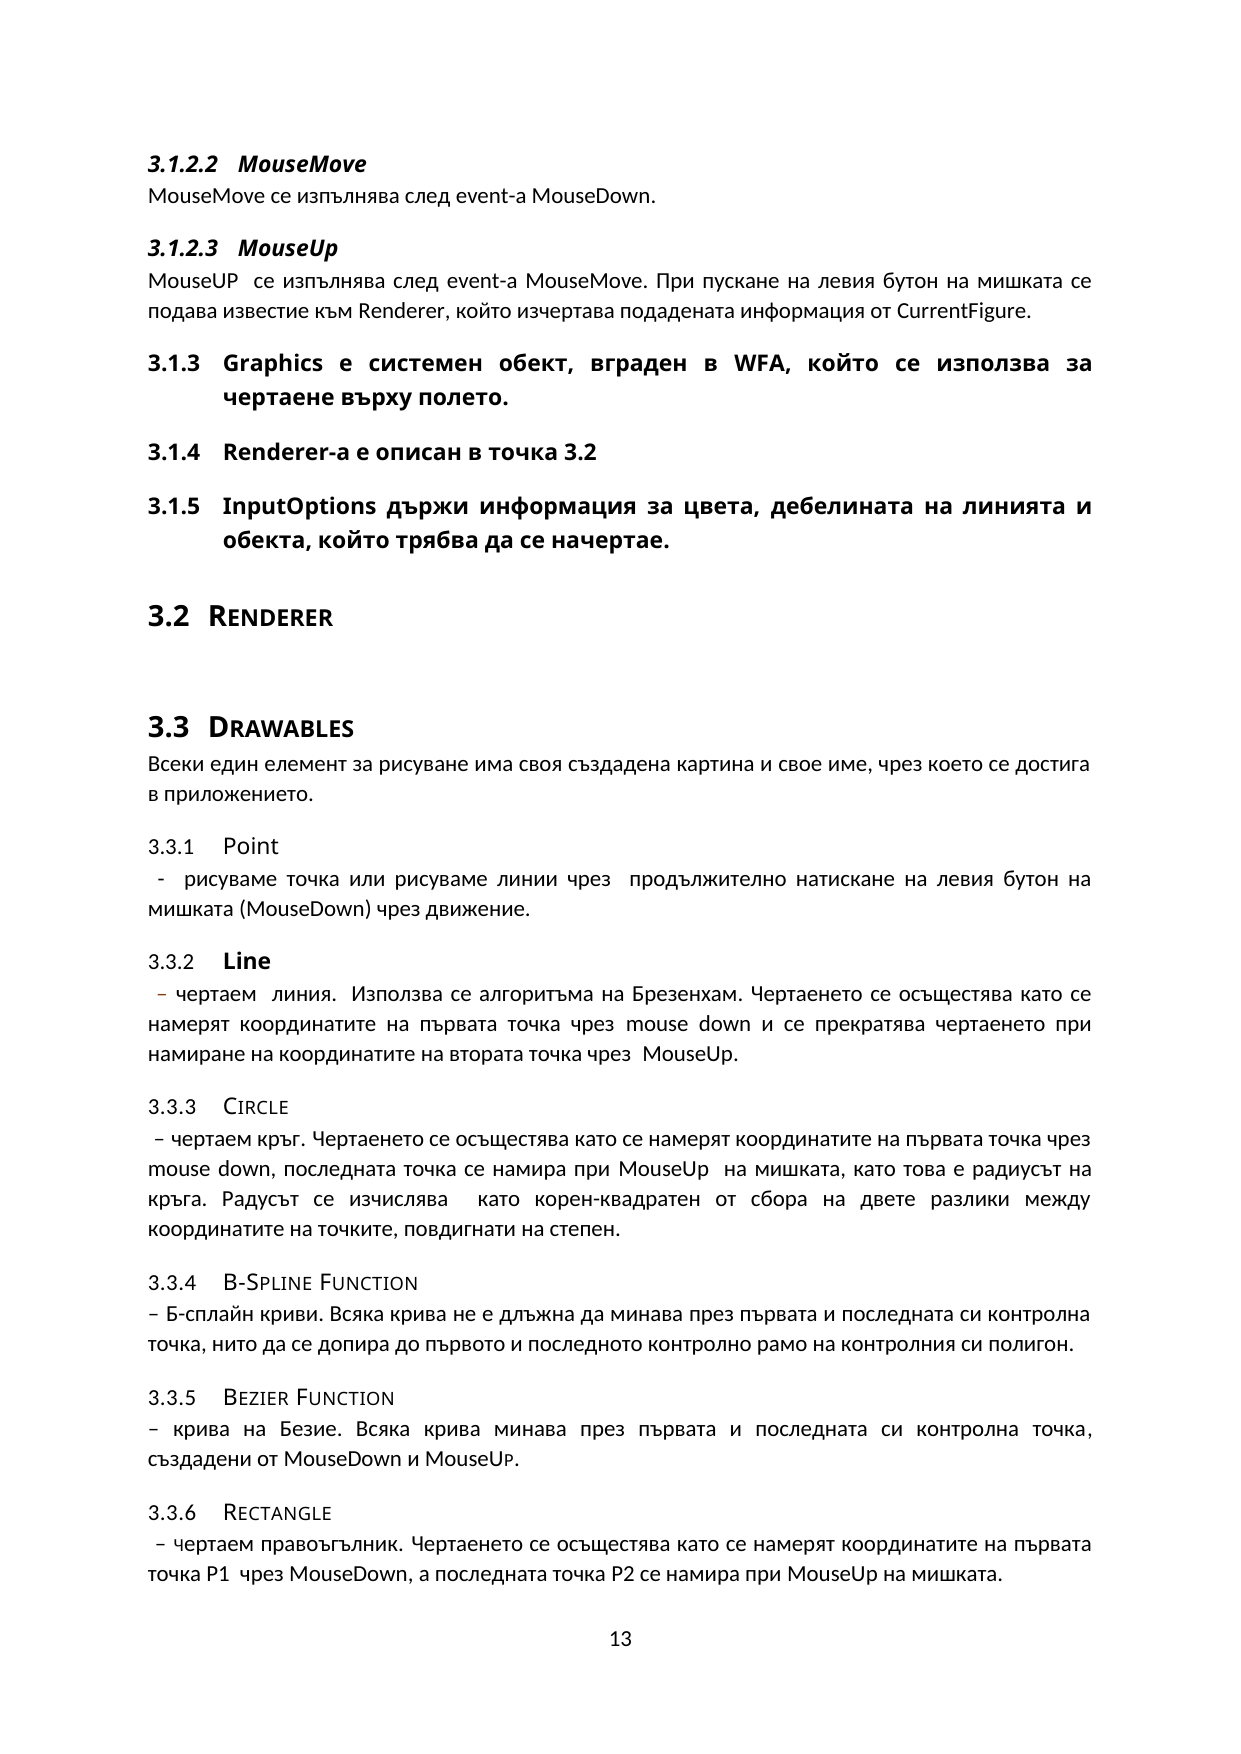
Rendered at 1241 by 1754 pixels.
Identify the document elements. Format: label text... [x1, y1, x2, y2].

text – чертаем линия. Използва се алгоритъма на Брезенхам. Чертаенето се осъщестява като се намерят координатите на първата точка чрез mouse down и се прекратява чертаенето при намиране на координатите на втората точка чрез MouseUp. [148, 979, 1093, 1067]
subtitle Bezier Function [148, 1381, 1093, 1412]
subtitle Graphics е системен обект, вграден в WFA, който се използва за чертаене върху полето. [148, 347, 1093, 412]
subtitle Renderer [148, 595, 1093, 635]
subtitle MouseUp [148, 232, 1093, 264]
subtitle Renderer-a е описан в точка 3.2 [148, 436, 1093, 467]
text – чертаем кръг. Чертаенето се осъщестява като се намерят координатите на първата точка чрез mouse down, последната точка се намира при MouseUp на мишката, като това е радиусът на кръга. Радусът се изчислява като корен-квадратен от сбора на двете разлики между координатите на точките, повдигнати на степен. [148, 1124, 1093, 1242]
text Всеки един елемент за рисуване има своя създадена картина и свое име, чрез което се достига в приложението. [148, 749, 1093, 807]
subtitle Circle [148, 1090, 1093, 1121]
subtitle B-Spline Function [148, 1266, 1093, 1297]
text – Б-сплайн криви. Всяка крива не е длъжна да минава през първата и последната си контролна точка, нито да се допира до първото и последното контролно рамо на контролния си полигон. [148, 1299, 1093, 1357]
text – чертаем правоъгълник. Чертаенето се осъщестява като се намерят координатите на първата точка P1 чрез МouseDown, a последната точка P2 се намира при MouseUp на мишката. [148, 1529, 1093, 1587]
subtitle Point [148, 830, 1093, 861]
subtitle MouseMove [148, 148, 1093, 179]
subtitle InputOptions държи информация за цвета, дебелината на линията и обекта, който трябва да се начертае. [148, 490, 1093, 555]
subtitle Drawables [148, 706, 1093, 746]
subtitle Line [148, 945, 1093, 976]
text – крива на Безие. Всяка крива минава през първата и последната си контролна точка, създадени от MouseDown и MouseUp. [148, 1414, 1093, 1472]
text - рисуваме точка или рисуваме линии чрез продължително натискане на левия бутон на мишката (MouseDown) чрез движение. [148, 864, 1093, 922]
text MouseMove се изпълнява след event-a MouseDown. [148, 181, 1093, 209]
text MouseUP се изпълнява след event-a MouseМove. При пускане на левия бутон на мишката се подава известие към Renderer, който изчертава подадената информация от CurrentFigure. [148, 266, 1093, 324]
subtitle Rectangle [148, 1496, 1093, 1527]
